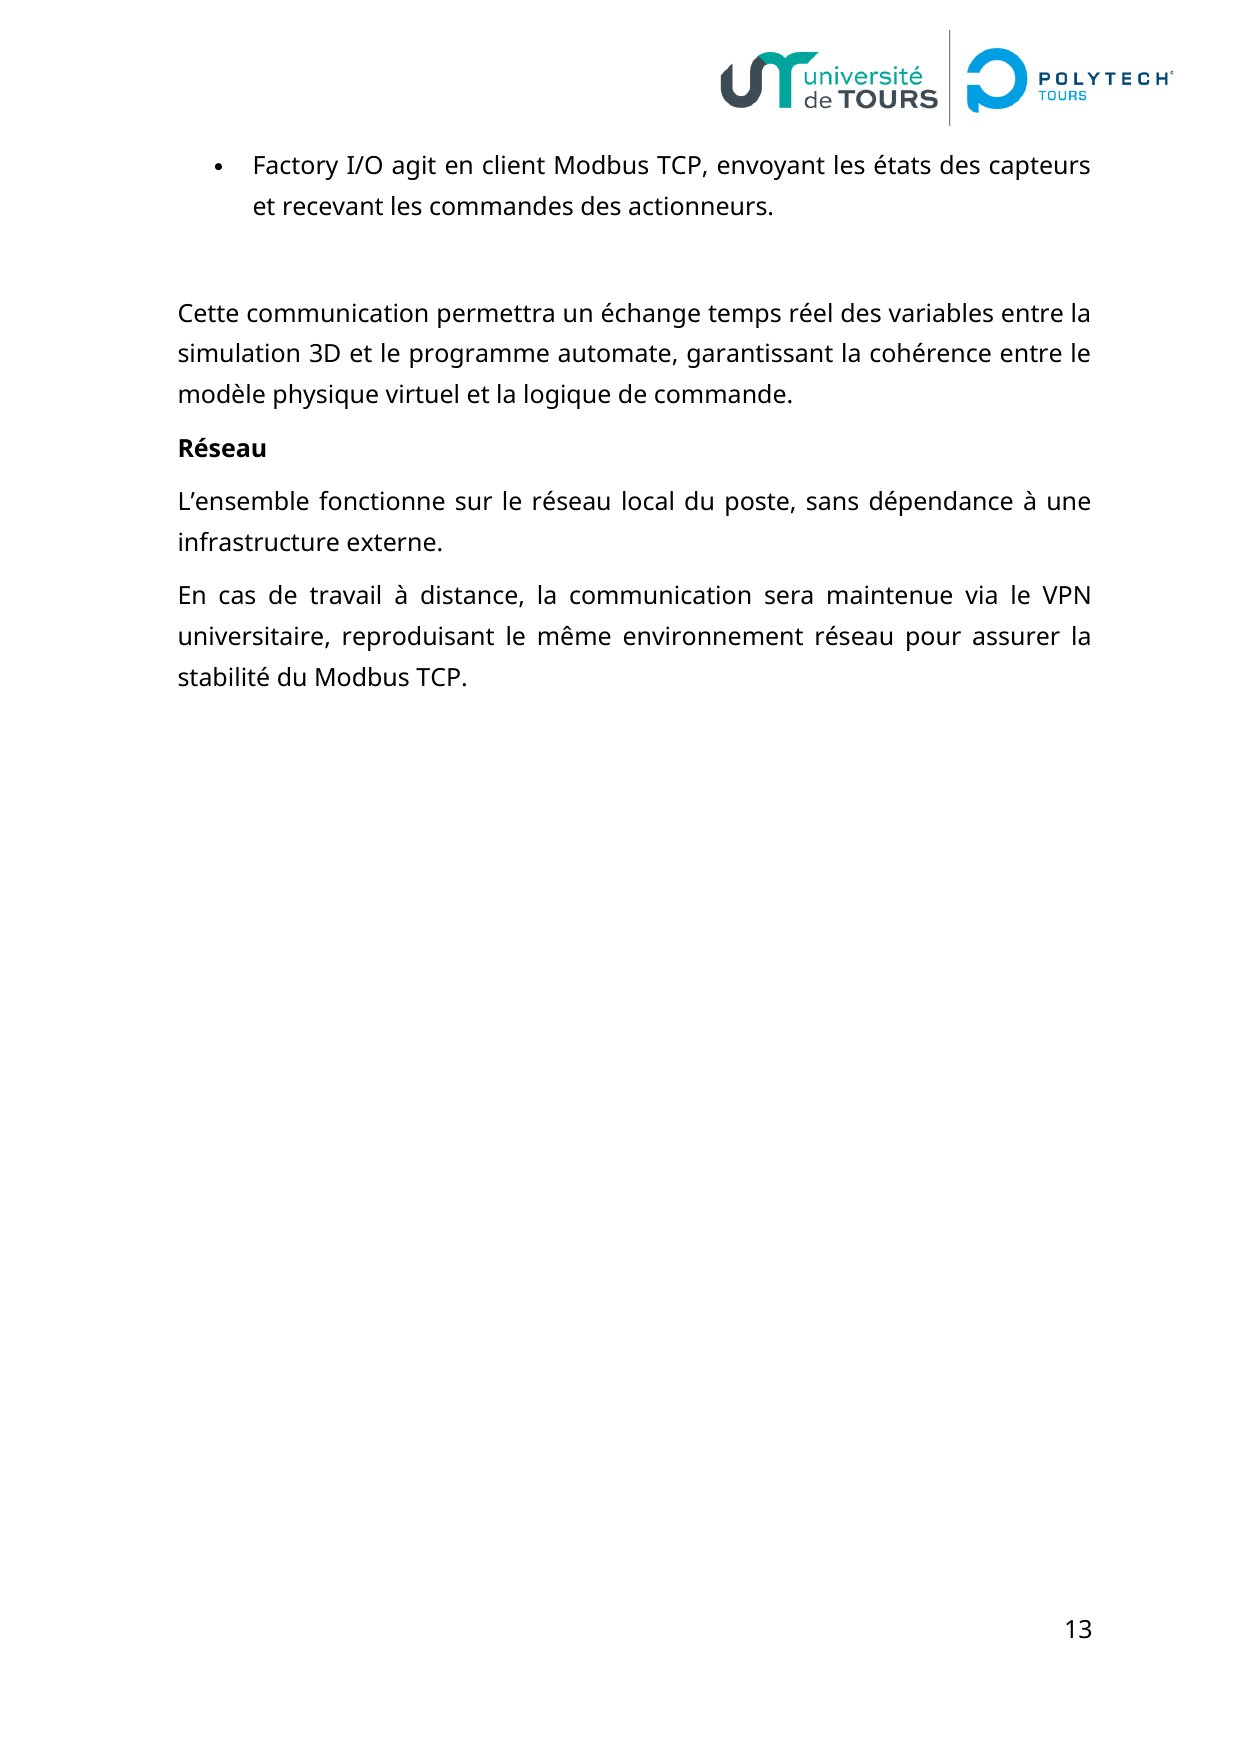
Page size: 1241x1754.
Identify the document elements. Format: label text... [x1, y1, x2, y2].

text En cas de travail à distance, la communication sera maintenue via le VPN universitaire, reproduisant le même environnement réseau pour assurer la stabilité du Modbus TCP. [177, 578, 1092, 693]
text L’ensemble fonctionne sur le réseau local du poste, sans dépendance à une infrastructure externe. [177, 483, 1092, 558]
text Cette communication permettra un échange temps réel des variables entre la simulation 3D et le programme automate, garantissant la cohérence entre le modèle physique virtuel et la logique de commande. [177, 295, 1092, 411]
list Factory I/O agit en client Modbus TCP, envoyant les états des capteurs et recevant les commandes des actionneurs. [215, 148, 1092, 223]
text Réseau [177, 430, 1092, 464]
